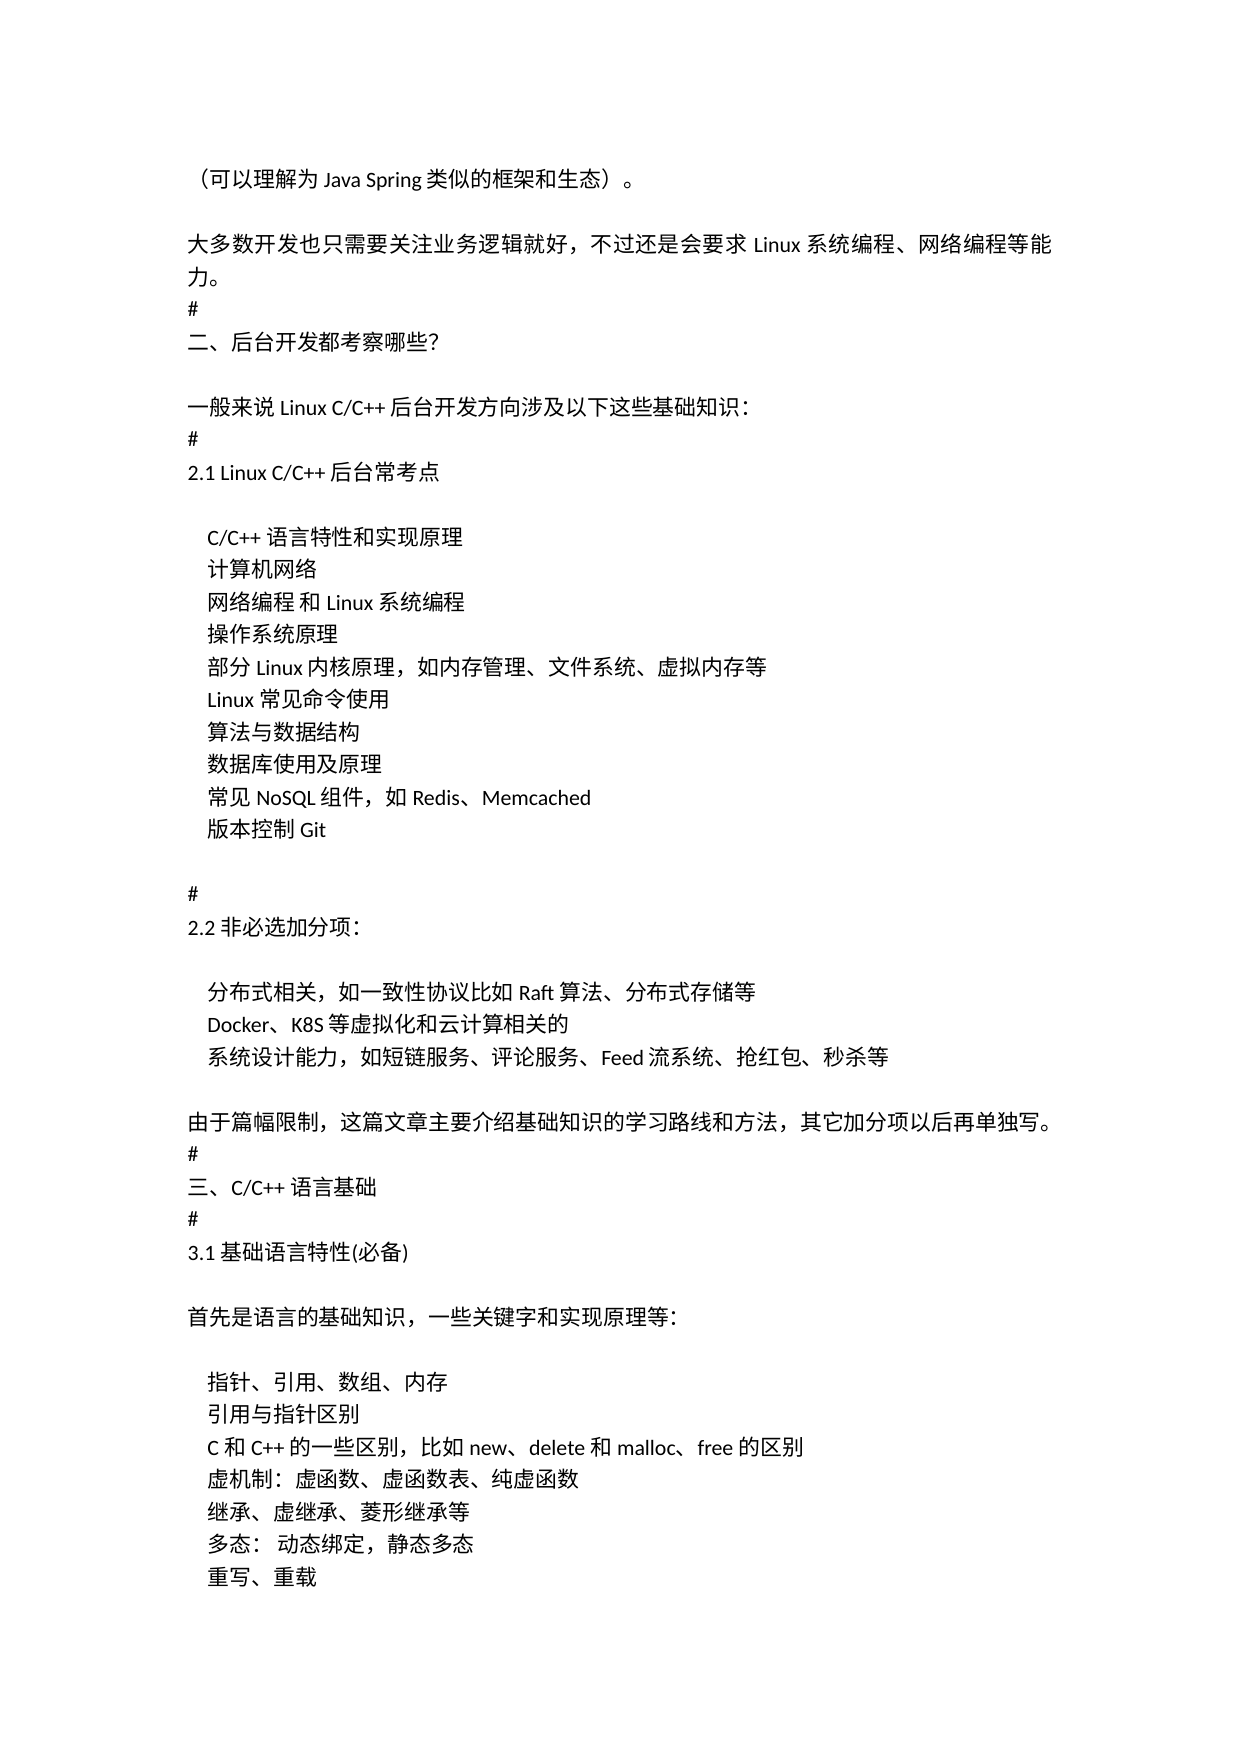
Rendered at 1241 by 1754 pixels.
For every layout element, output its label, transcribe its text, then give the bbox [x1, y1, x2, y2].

text 网络编程 和 Linux 系统编程 [187, 584, 1053, 617]
text 数据库使用及原理 [187, 747, 1053, 779]
text 算法与数据结构 [187, 714, 1053, 747]
text 引用与指针区别 [187, 1397, 1053, 1429]
text C/C++ 语言特性和实现原理 [187, 519, 1053, 552]
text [187, 162, 1053, 194]
text 二、后台开发都考察哪些？ [187, 324, 1053, 357]
text 操作系统原理 [187, 617, 1053, 649]
text 指针、引用、数组、内存 [187, 1364, 1053, 1397]
text 计算机网络 [187, 552, 1053, 584]
text 继承、虚继承、菱形继承等 [187, 1494, 1053, 1527]
text 2.2 非必选加分项： [187, 909, 1053, 942]
text # [187, 422, 1053, 454]
text # [187, 292, 1053, 324]
text Linux 常见命令使用 [187, 682, 1053, 714]
text 大多数开发也只需要关注业务逻辑就好，不过还是会要求 Linux 系统编程、网络编程等能力。 [187, 227, 1053, 292]
text 由于篇幅限制，这篇文章主要介绍基础知识的学习路线和方法，其它加分项以后再单独写。 [187, 1104, 1053, 1137]
text 重写、重载 [187, 1559, 1053, 1592]
text 三、C/C++ 语言基础 [187, 1169, 1053, 1202]
text Docker、K8S 等虚拟化和云计算相关的 [187, 1007, 1053, 1039]
text 分布式相关，如一致性协议比如 Raft 算法、分布式存储等 [187, 974, 1053, 1007]
text 版本控制 Git [187, 812, 1053, 844]
text 常见 NoSQL组件，如 Redis、Memcached [187, 779, 1053, 812]
text 系统设计能力，如短链服务、评论服务、Feed流系统、抢红包、秒杀等 [187, 1039, 1053, 1072]
text 一般来说 Linux C/C++ 后台开发方向涉及以下这些基础知识： [187, 389, 1053, 422]
text 多态： 动态绑定，静态多态 [187, 1527, 1053, 1559]
text # [187, 877, 1053, 909]
text 3.1 基础语言特性(必备) [187, 1234, 1053, 1267]
text 首先是语言的基础知识，一些关键字和实现原理等： [187, 1299, 1053, 1332]
text 2.1 Linux C/C++ 后台常考点 [187, 454, 1053, 487]
text 部分 Linux 内核原理，如内存管理、文件系统、虚拟内存等 [187, 649, 1053, 682]
text # [187, 1202, 1053, 1234]
text C 和 C++ 的一些区别，比如 new、delete 和 malloc、free 的区别 [187, 1429, 1053, 1462]
text # [187, 1137, 1053, 1169]
text 虚机制：虚函数、虚函数表、纯虚函数 [187, 1462, 1053, 1494]
